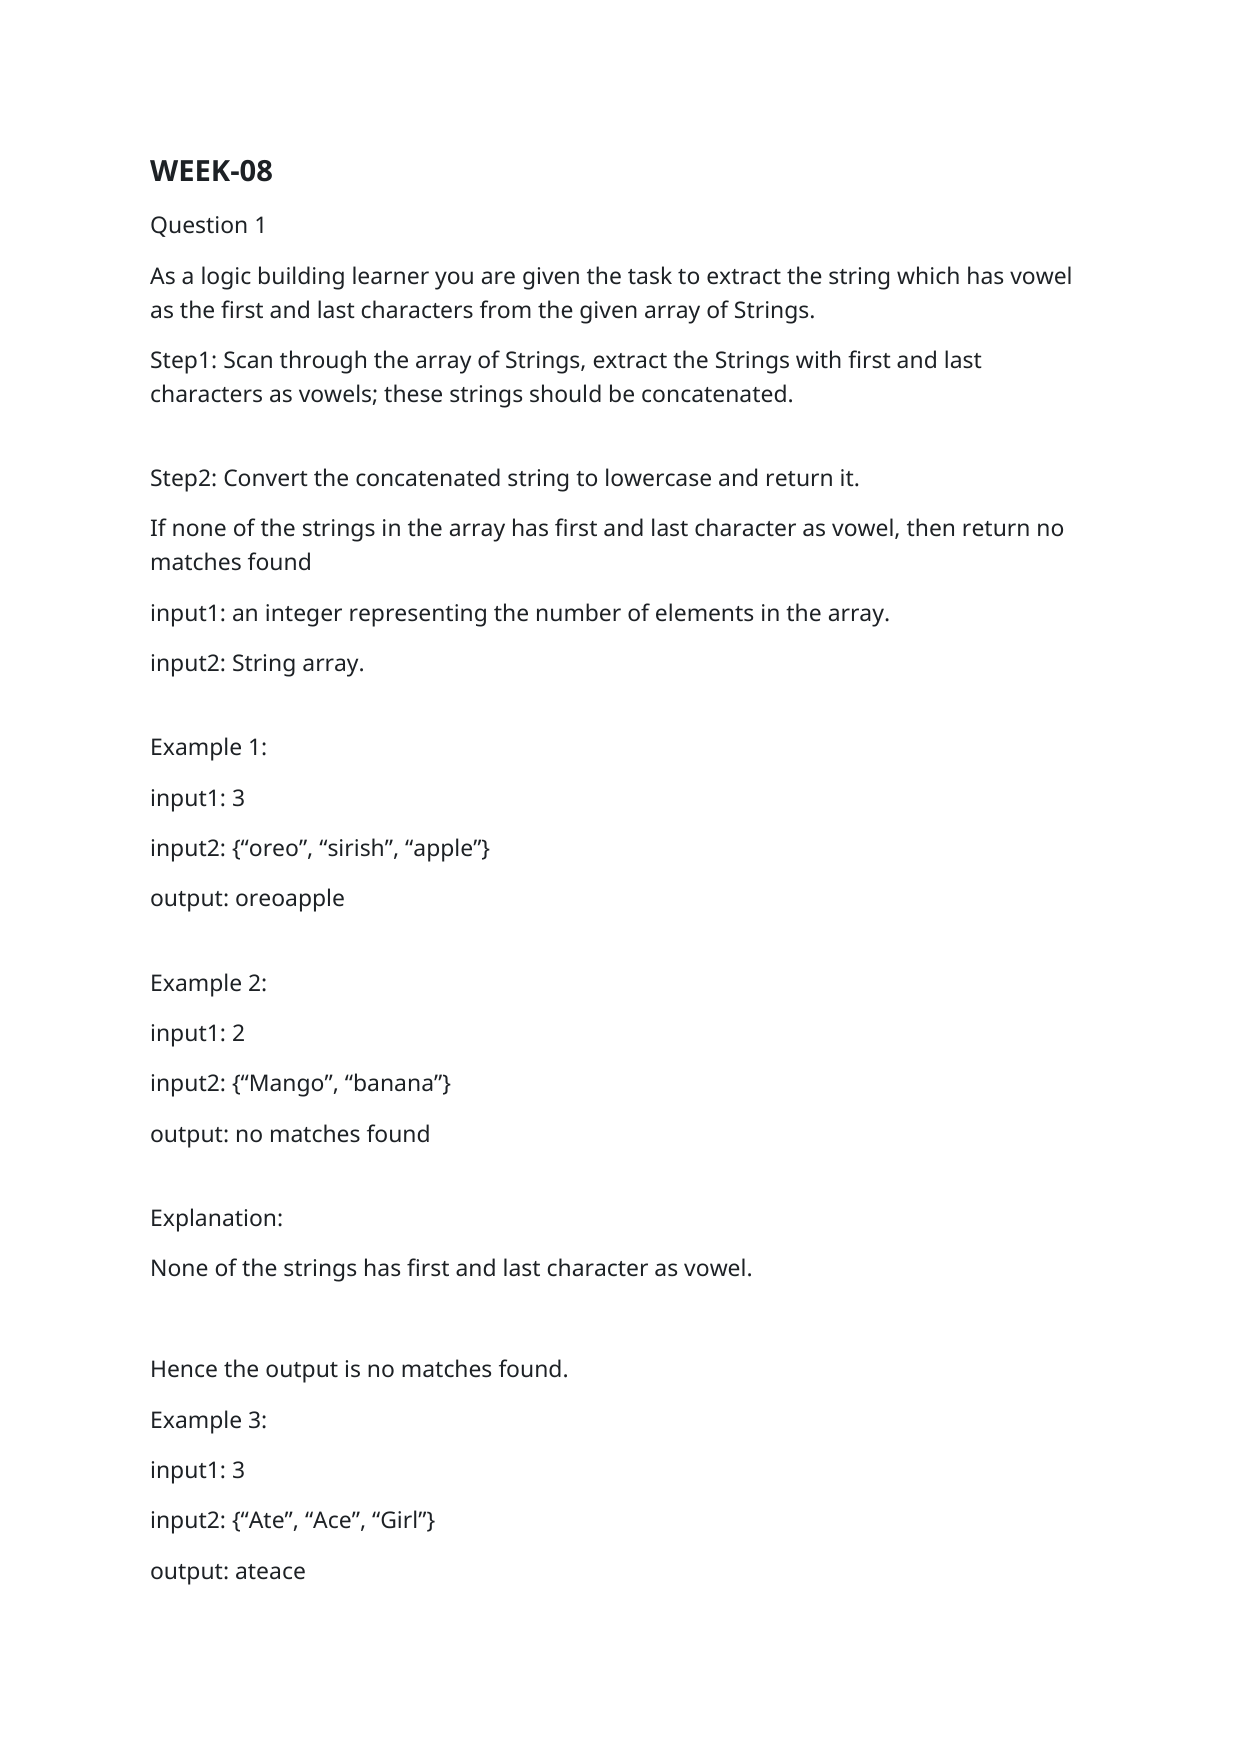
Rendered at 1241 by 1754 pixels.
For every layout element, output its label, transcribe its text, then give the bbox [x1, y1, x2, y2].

text WEEK-08 [150, 150, 1090, 190]
text As a logic building learner you are given the task to extract the string which has vowel as the first and last characters from the given array of Strings. [150, 260, 1090, 325]
text input1: 2 [150, 1017, 1090, 1048]
text output: oreoapple [150, 882, 1090, 947]
text Example 1: [150, 731, 1090, 762]
text output: no matches found [150, 1118, 1090, 1183]
text input1: an integer representing the number of elements in the array. [150, 597, 1090, 628]
text Example 3: [150, 1404, 1090, 1435]
text input2: {“Mango”, “banana”} [150, 1067, 1090, 1099]
text None of the strings has first and last character as vowel. [150, 1252, 1090, 1284]
text Step1: Scan through the array of Strings, extract the Strings with first and last characters as vowels; these strings should be concatenated. [150, 344, 1090, 443]
text output: ateace [150, 1555, 1090, 1586]
text Explanation: [150, 1202, 1090, 1233]
text Hence the output is no matches found. [150, 1353, 1090, 1384]
text input1: 3 [150, 782, 1090, 813]
text Question 1 [150, 209, 1090, 241]
text Step2: Convert the concatenated string to lowercase and return it. [150, 462, 1090, 493]
text If none of the strings in the array has first and last character as vowel, then return no matches found [150, 512, 1090, 577]
text input2: {“Ate”, “Ace”, “Girl”} [150, 1504, 1090, 1536]
text Example 2: [150, 967, 1090, 998]
text input1: 3 [150, 1454, 1090, 1485]
text input2: String array. [150, 647, 1090, 712]
text input2: {“oreo”, “sirish”, “apple”} [150, 832, 1090, 863]
